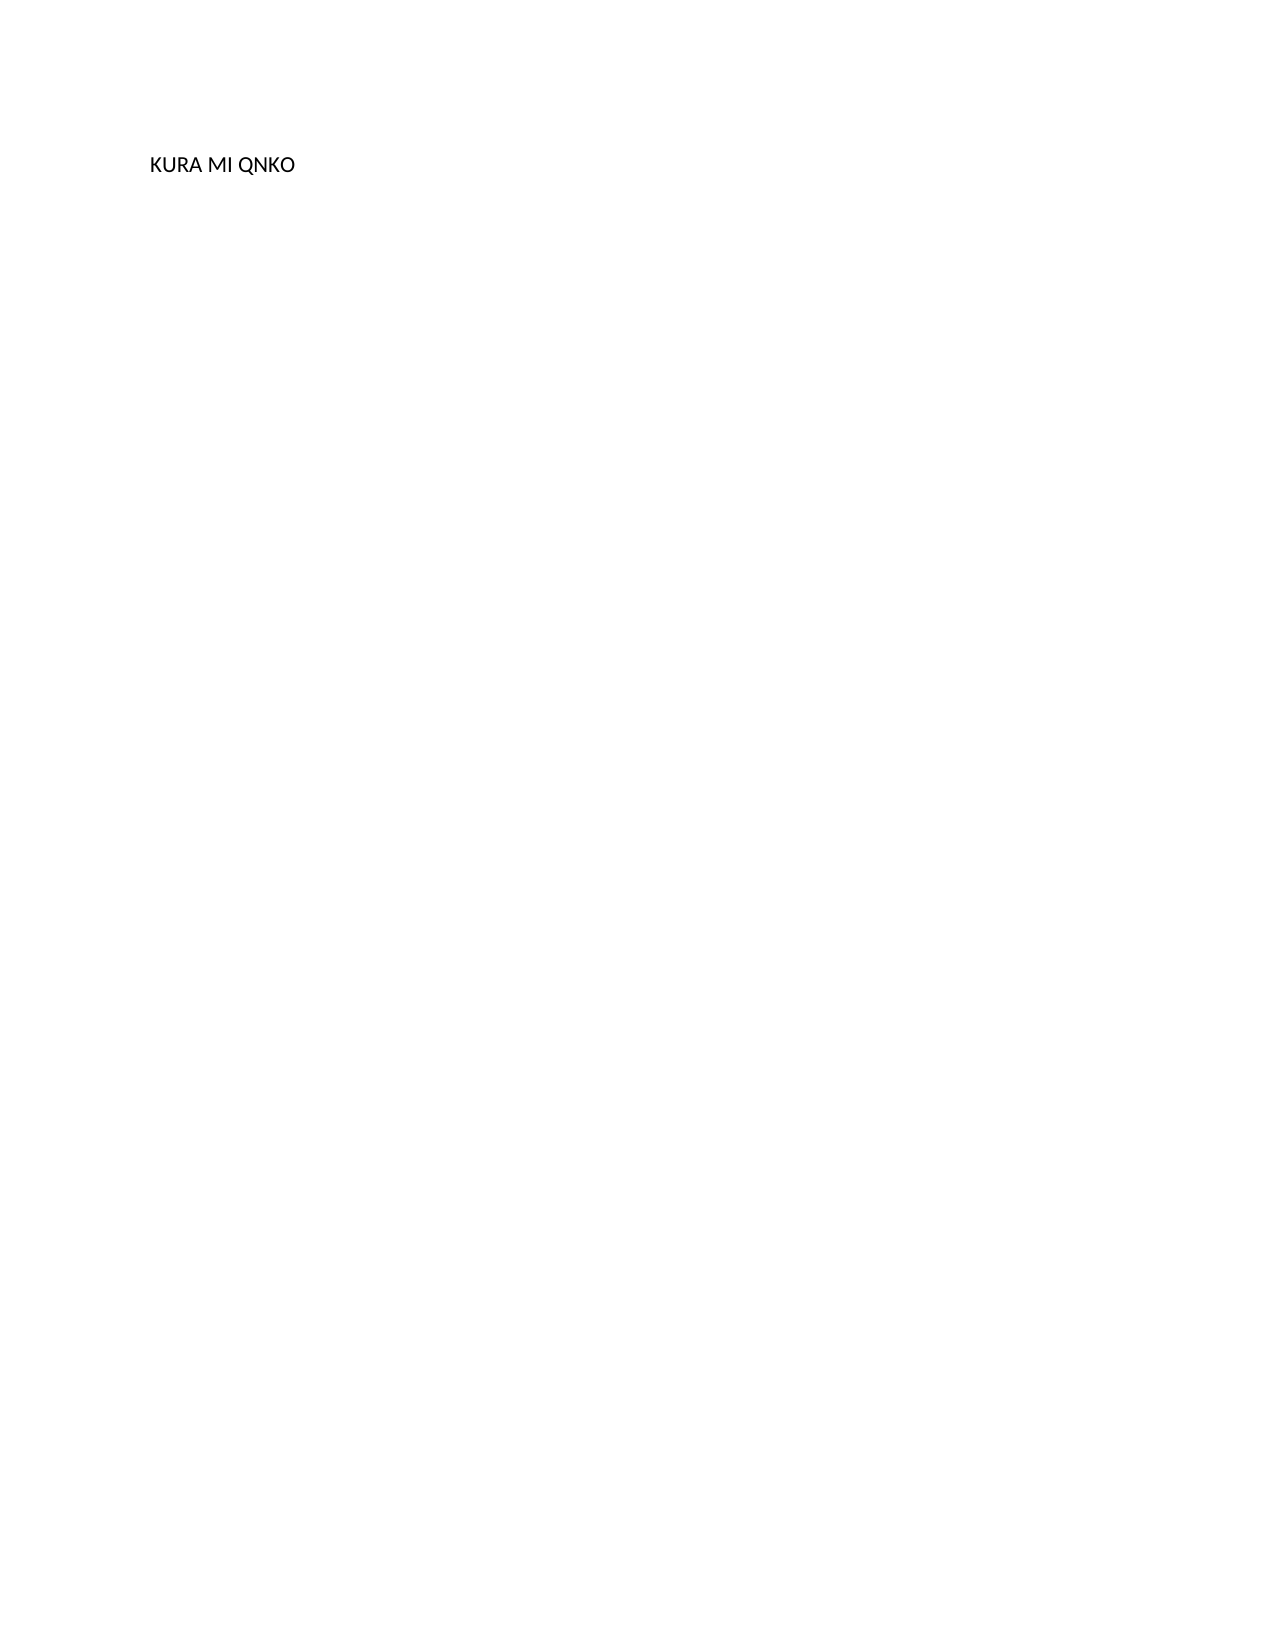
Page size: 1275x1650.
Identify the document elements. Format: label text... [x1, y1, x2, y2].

text KURA MI QNKO [150, 150, 1125, 178]
